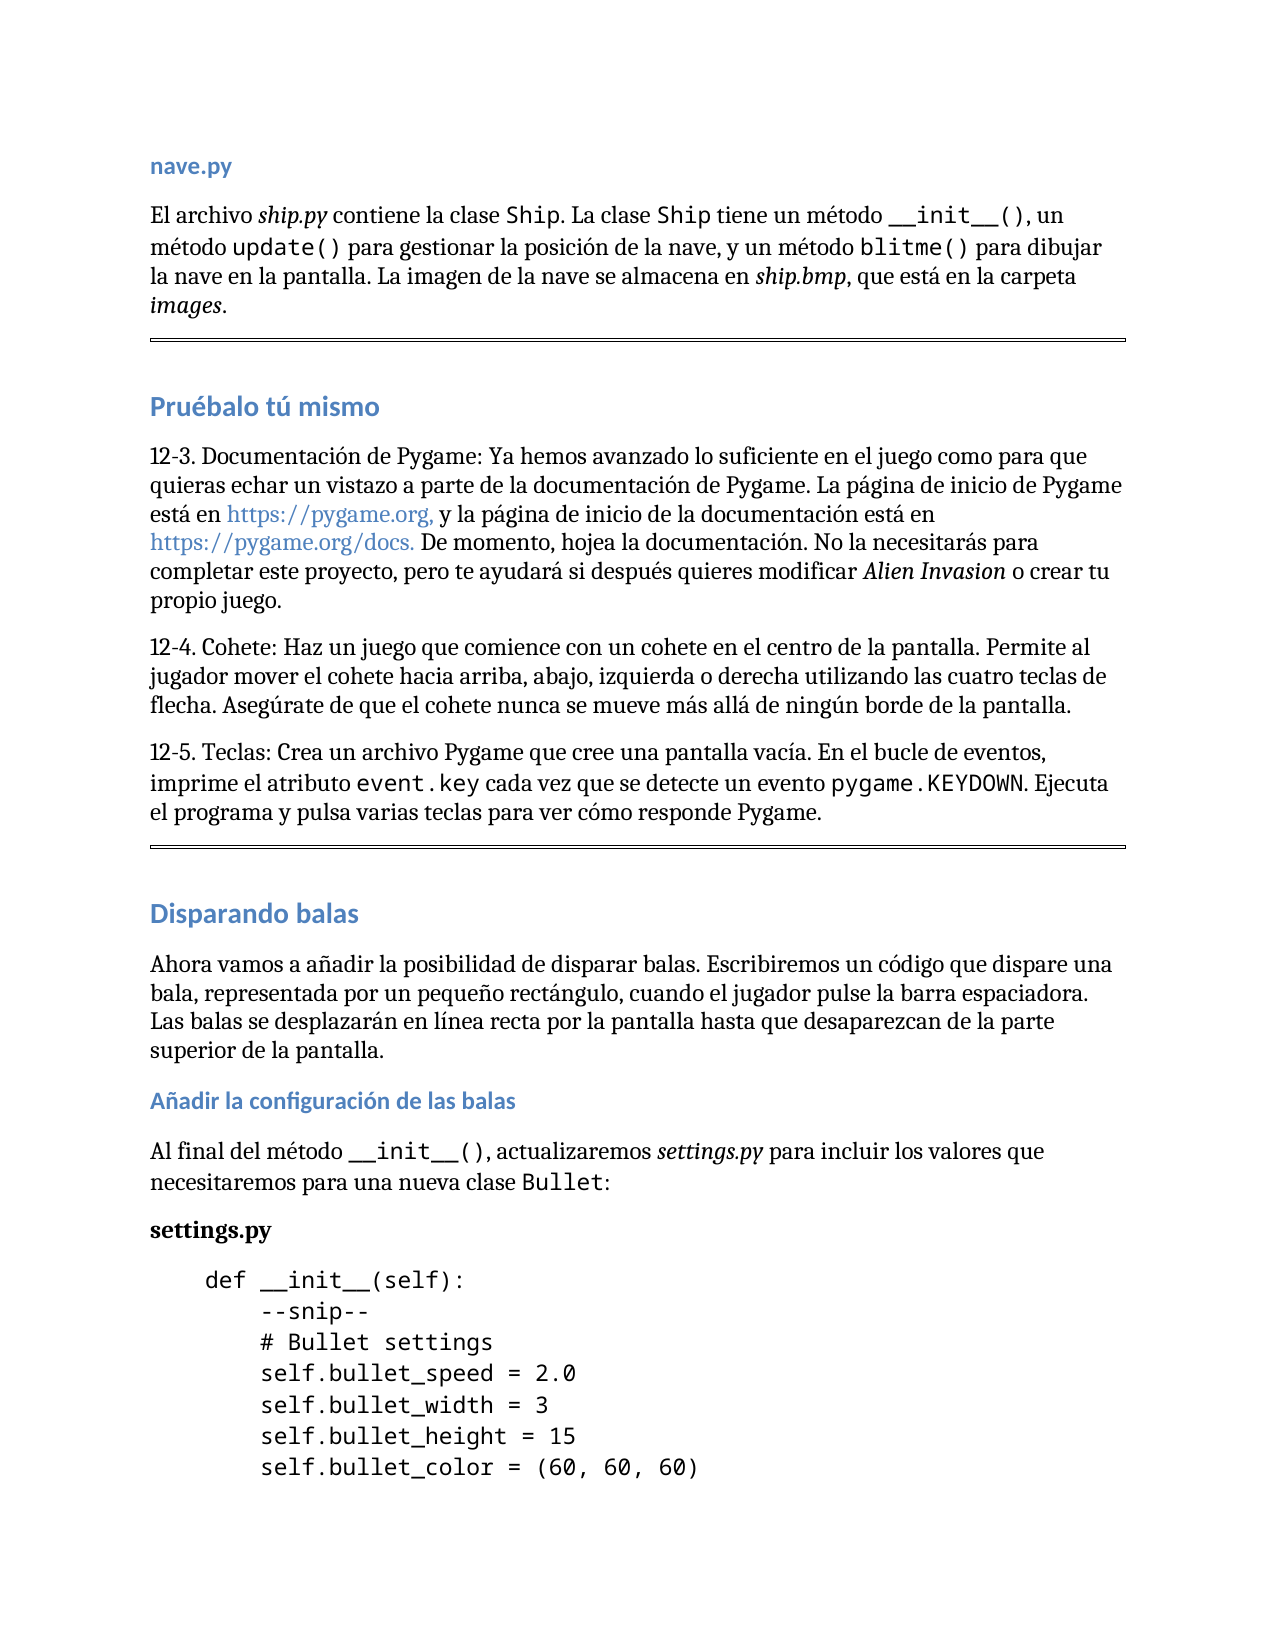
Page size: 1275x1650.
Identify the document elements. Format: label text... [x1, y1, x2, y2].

text 12-4. Cohete: Haz un juego que comience con un cohete en el centro de la pantalla. Permite al jugador mover el cohete hacia arriba, abajo, izquierda o derecha utilizando las cuatro teclas de flecha. Asegúrate de que el cohete nunca se mueve más allá de ningún borde de la pantalla. [150, 633, 1125, 719]
subtitle Añadir la configuración de las balas [150, 1086, 1125, 1116]
text Al final del método __init__(), actualizaremos settings.py para incluir los valores que necesitaremos para una nueva clase Bullet: [150, 1135, 1125, 1197]
subtitle nave.py [150, 150, 1125, 181]
text 12-5. Teclas: Crea un archivo Pygame que cree una pantalla vacía. En el bucle de eventos, imprime el atributo event.key cada vez que se detecte un evento pygame.KEYDOWN. Ejecuta el programa y pulsa varias teclas para ver cómo responde Pygame. [150, 738, 1125, 827]
text Ahora vamos a añadir la posibilidad de disparar balas. Escribiremos un código que dispare una bala, representada por un pequeño rectángulo, cuando el jugador pulse la barra espaciadora. Las balas se desplazarán en línea recta por la pantalla hasta que desaparezcan de la parte superior de la pantalla. [150, 950, 1125, 1065]
text settings.py [150, 1216, 1125, 1245]
text 12-3. Documentación de Pygame: Ya hemos avanzado lo suficiente en el juego como para que quieras echar un vistazo a parte de la documentación de Pygame. La página de inicio de Pygame está en https://pygame.org, y la página de inicio de la documentación está en https://pygame.org/docs. De momento, hojea la documentación. No la necesitarás para completar este proyecto, pero te ayudará si después quieres modificar Alien Invasion o crear tu propio juego. [150, 442, 1125, 614]
subtitle Disparando balas [150, 895, 1125, 931]
text El archivo ship.py contiene la clase Ship. La clase Ship tiene un método __init__(), un método update() para gestionar la posición de la nave, y un método blitme() para dibujar la nave en la pantalla. La imagen de la nave se almacena en ship.bmp, que está en la carpeta images. [150, 199, 1125, 319]
text def __init__(self): --snip-- # Bullet settings self.bullet_speed = 2.0 self.bullet_width = 3 self.bullet_height = 15 self.bullet_color = (60, 60, 60) [150, 1263, 1125, 1482]
subtitle Pruébalo tú mismo [150, 388, 1125, 423]
